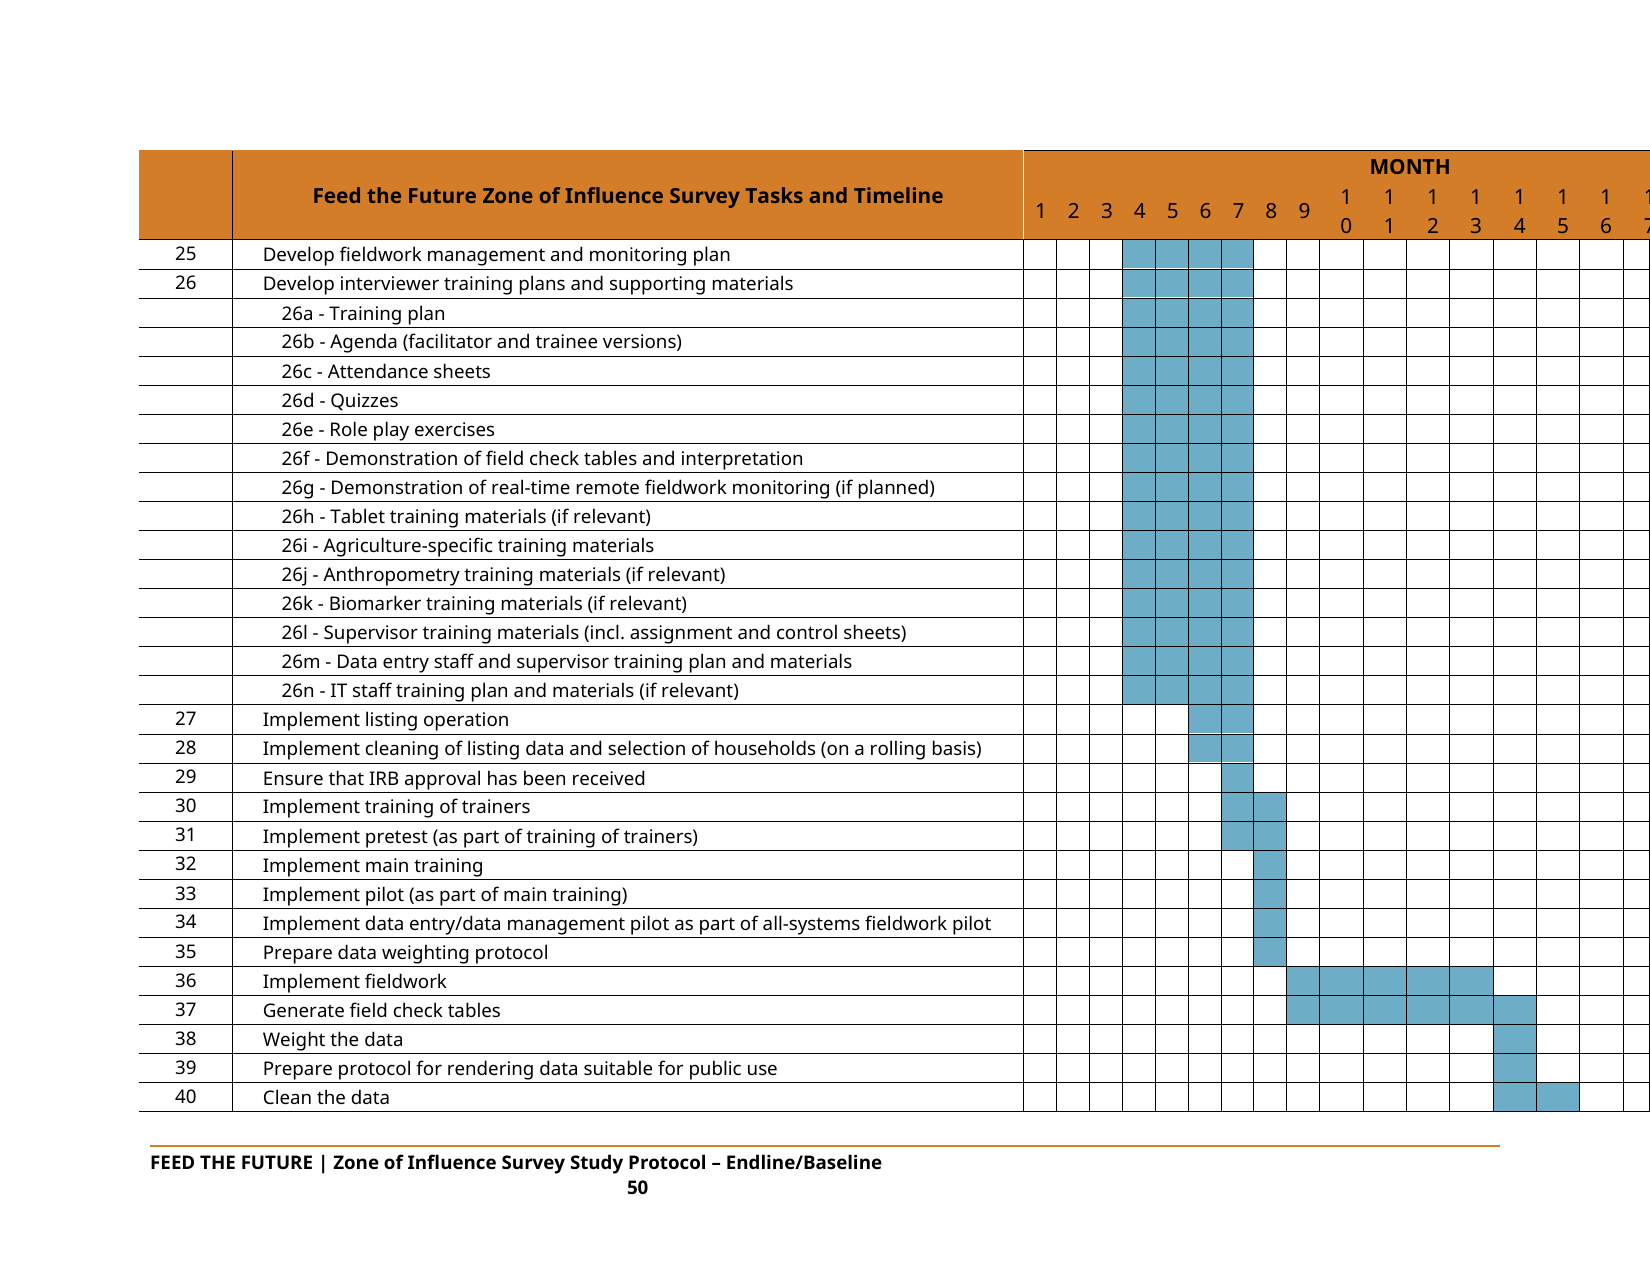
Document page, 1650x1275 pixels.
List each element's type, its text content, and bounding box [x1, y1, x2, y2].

table_cell Implement cleaning of listing data and selection of households (on a rolling basis) [233, 735, 1023, 762]
table_cell [1450, 328, 1493, 356]
table_cell [1222, 415, 1253, 443]
table_cell [1156, 270, 1188, 297]
table_cell [1407, 531, 1449, 559]
table_cell [1254, 764, 1286, 792]
table_cell 33 [139, 880, 232, 908]
table_cell [1364, 357, 1406, 385]
table_cell [1222, 618, 1253, 646]
table_cell [1222, 386, 1253, 414]
table_cell [1580, 1083, 1623, 1111]
table_cell [1189, 270, 1221, 297]
table_cell [1624, 618, 1649, 646]
table_cell [1024, 735, 1056, 762]
table_cell [1090, 851, 1122, 879]
table_cell 1 [1024, 182, 1056, 239]
table_cell [1320, 938, 1363, 966]
table_cell [1494, 967, 1536, 995]
table_cell [1254, 705, 1286, 733]
table_cell [1222, 1025, 1253, 1053]
table_cell [1123, 502, 1155, 530]
table_cell [1222, 328, 1253, 356]
table_header [139, 150, 233, 182]
table_cell 26n - IT staff training plan and materials (if relevant) [233, 676, 1023, 704]
table_cell [139, 299, 232, 327]
table_cell [1090, 1083, 1122, 1111]
table_cell [1580, 705, 1623, 733]
table_cell [1156, 822, 1188, 850]
table_cell [1254, 386, 1286, 414]
table_cell [1123, 618, 1155, 646]
table_cell [139, 502, 232, 530]
table_cell [1320, 531, 1363, 559]
table_cell [1580, 357, 1623, 385]
table_cell 11 [1363, 182, 1406, 239]
table_cell [1580, 328, 1623, 356]
table_cell [1156, 531, 1188, 559]
table_cell [1537, 270, 1579, 297]
table_cell 26a - Training plan [233, 299, 1023, 327]
table_cell [1407, 270, 1449, 297]
table_cell [1287, 1054, 1319, 1082]
table_cell [1624, 880, 1649, 908]
table_cell [1407, 822, 1449, 850]
table_cell [1407, 1054, 1449, 1082]
table_cell [1090, 793, 1122, 821]
table_cell [1450, 444, 1493, 472]
table_cell [1254, 473, 1286, 501]
table_cell [1057, 473, 1089, 501]
table_cell [139, 328, 232, 356]
table_cell [1090, 735, 1122, 762]
table_cell [1287, 735, 1319, 762]
table_cell [1580, 589, 1623, 617]
table_cell [1156, 357, 1188, 385]
table_cell [1123, 1083, 1155, 1111]
table_cell [1407, 560, 1449, 588]
table_cell [1320, 764, 1363, 792]
table_cell [1189, 502, 1221, 530]
table_cell [1364, 938, 1406, 966]
table_cell [1407, 938, 1449, 966]
table_cell [1123, 676, 1155, 704]
table_cell [1450, 938, 1493, 966]
table_cell [1123, 415, 1155, 443]
table_cell [1254, 735, 1286, 762]
table_cell [1537, 240, 1579, 268]
table_cell [1287, 967, 1319, 995]
table_cell [1580, 560, 1623, 588]
table_cell [1024, 560, 1056, 588]
table_cell [1494, 676, 1536, 704]
table_cell [1057, 967, 1089, 995]
table_cell [1624, 328, 1649, 356]
table_cell [1494, 299, 1536, 327]
table_cell [1090, 909, 1122, 937]
table_cell [1537, 967, 1579, 995]
table_cell [1580, 938, 1623, 966]
table_cell [1407, 328, 1449, 356]
table_cell 30 [139, 793, 232, 821]
table_cell [1123, 386, 1155, 414]
table_cell [1450, 793, 1493, 821]
table_cell [1407, 967, 1449, 995]
table_cell [1537, 764, 1579, 792]
table_cell [1407, 444, 1449, 472]
table_cell [1254, 996, 1286, 1024]
table_cell 29 [139, 764, 232, 792]
table_cell [139, 473, 232, 501]
table_cell [1090, 705, 1122, 733]
table_cell [1123, 328, 1155, 356]
table_cell [1450, 764, 1493, 792]
table_cell 28 [139, 735, 232, 762]
table_cell [1580, 851, 1623, 879]
table_cell [1450, 270, 1493, 297]
table_cell [1537, 618, 1579, 646]
table_cell [1287, 647, 1319, 675]
table_cell [1364, 589, 1406, 617]
table_cell [1057, 938, 1089, 966]
table_cell [1407, 589, 1449, 617]
table_cell [1364, 647, 1406, 675]
table_cell [1494, 560, 1536, 588]
table_cell [1057, 764, 1089, 792]
table_cell [1624, 270, 1649, 297]
table_cell [1090, 618, 1122, 646]
table_cell [1320, 1025, 1363, 1053]
table_cell [1156, 938, 1188, 966]
table_cell [1364, 618, 1406, 646]
table_cell 5 [1155, 182, 1188, 239]
table_cell [1624, 531, 1649, 559]
table_cell [1189, 764, 1221, 792]
table_cell [1580, 502, 1623, 530]
table_cell [1494, 880, 1536, 908]
table_cell [1364, 735, 1406, 762]
table_cell [1580, 735, 1623, 762]
table_cell [1287, 793, 1319, 821]
table_cell [1156, 299, 1188, 327]
table_cell [1624, 676, 1649, 704]
table_cell [1156, 880, 1188, 908]
table_cell [1156, 793, 1188, 821]
table_cell [1123, 851, 1155, 879]
table_cell [1057, 880, 1089, 908]
table_cell [1254, 299, 1286, 327]
table_cell [1494, 270, 1536, 297]
table_cell [1254, 328, 1286, 356]
table_cell [1320, 240, 1363, 268]
table_cell [1407, 502, 1449, 530]
table_cell [1287, 270, 1319, 297]
table_cell 26m - Data entry staff and supervisor training plan and materials [233, 647, 1023, 675]
table_cell [1123, 270, 1155, 297]
table_cell [1537, 676, 1579, 704]
table_cell [1624, 444, 1649, 472]
table_cell [1090, 1054, 1122, 1082]
table_cell [1057, 996, 1089, 1024]
table_cell [1494, 531, 1536, 559]
table_cell 8 [1254, 182, 1287, 239]
table_cell [1189, 647, 1221, 675]
table_cell 26 [139, 270, 232, 297]
table_cell [1494, 938, 1536, 966]
table_cell [1287, 1025, 1319, 1053]
table_cell [1624, 357, 1649, 385]
table_cell [1090, 270, 1122, 297]
table_cell [1189, 618, 1221, 646]
table_cell [1024, 618, 1056, 646]
table_cell [1287, 328, 1319, 356]
table_cell [1057, 415, 1089, 443]
table_cell [1287, 415, 1319, 443]
table_cell [1287, 502, 1319, 530]
table_cell [1494, 822, 1536, 850]
table_cell [1494, 1025, 1536, 1053]
table_cell [1189, 299, 1221, 327]
table_cell [1624, 415, 1649, 443]
table_cell [1189, 938, 1221, 966]
table_cell [1024, 1054, 1056, 1082]
table_cell [1222, 589, 1253, 617]
table_cell [1123, 880, 1155, 908]
table_cell [1024, 531, 1056, 559]
table_cell Implement data entry/data management pilot as part of all-systems fieldwork pilot [233, 909, 1023, 937]
table_cell [1189, 909, 1221, 937]
table_cell [1407, 793, 1449, 821]
table_cell [1090, 676, 1122, 704]
table_cell [1287, 357, 1319, 385]
table_cell [1090, 240, 1122, 268]
table_cell [1287, 996, 1319, 1024]
table_cell [1222, 299, 1253, 327]
table_cell [1494, 415, 1536, 443]
table_cell [139, 676, 232, 704]
table_cell [1222, 647, 1253, 675]
table_cell Generate field check tables [233, 996, 1023, 1024]
table_cell [1450, 415, 1493, 443]
table_cell [1024, 880, 1056, 908]
table_cell 25 [139, 240, 232, 268]
table_cell 9 [1287, 182, 1320, 239]
table_cell 10 [1320, 182, 1363, 239]
table_cell [1090, 328, 1122, 356]
table_cell [1624, 996, 1649, 1024]
table_cell [1494, 386, 1536, 414]
table_cell [1624, 851, 1649, 879]
table_cell [1287, 1083, 1319, 1111]
table_cell [1580, 415, 1623, 443]
table_cell [1450, 240, 1493, 268]
table_cell [1222, 996, 1253, 1024]
table_cell [1287, 676, 1319, 704]
table_cell [1624, 473, 1649, 501]
table_cell [1450, 560, 1493, 588]
table_cell [1537, 880, 1579, 908]
table_cell [1254, 822, 1286, 850]
table_cell [1090, 589, 1122, 617]
table_cell [1156, 1025, 1188, 1053]
table_cell [1222, 793, 1253, 821]
table_cell [1123, 589, 1155, 617]
table_cell [1494, 735, 1536, 762]
table_cell [1024, 967, 1056, 995]
table_cell [1580, 531, 1623, 559]
table_cell [1450, 357, 1493, 385]
table_cell [1123, 1025, 1155, 1053]
table_cell [1189, 705, 1221, 733]
table_cell [1123, 996, 1155, 1024]
table_cell [1254, 502, 1286, 530]
table_cell [1537, 299, 1579, 327]
table_cell [1450, 1025, 1493, 1053]
table_cell [1364, 531, 1406, 559]
table_cell [1222, 764, 1253, 792]
table_cell [1624, 1083, 1649, 1111]
table_cell [1090, 502, 1122, 530]
table_cell [1222, 357, 1253, 385]
table_cell [1450, 589, 1493, 617]
table_cell [1494, 1054, 1536, 1082]
table_cell [1537, 822, 1579, 850]
table_cell [1123, 938, 1155, 966]
table_cell [1624, 822, 1649, 850]
table_cell [1287, 531, 1319, 559]
table_cell [1024, 1083, 1056, 1111]
table_cell [1090, 647, 1122, 675]
table_cell [1624, 589, 1649, 617]
table_cell [1254, 851, 1286, 879]
table_cell [1057, 618, 1089, 646]
table_cell [1580, 967, 1623, 995]
table_cell Implement main training [233, 851, 1023, 879]
table_cell [1024, 270, 1056, 297]
table_cell [1494, 764, 1536, 792]
table_cell [1364, 299, 1406, 327]
table_cell [1156, 851, 1188, 879]
table_cell [1189, 444, 1221, 472]
table_cell [1494, 502, 1536, 530]
table_cell [1222, 705, 1253, 733]
table_cell [1222, 1083, 1253, 1111]
table_cell [1254, 1083, 1286, 1111]
table_cell [1320, 328, 1363, 356]
table_cell [1287, 386, 1319, 414]
table_cell [1364, 502, 1406, 530]
table_cell [1189, 851, 1221, 879]
table_cell [1450, 822, 1493, 850]
table_cell [1156, 647, 1188, 675]
table_cell [1156, 967, 1188, 995]
table_cell [1320, 851, 1363, 879]
table_cell [1450, 967, 1493, 995]
table_cell [1287, 705, 1319, 733]
table_cell [1494, 444, 1536, 472]
table_cell [1580, 1054, 1623, 1082]
table_cell [1024, 822, 1056, 850]
table_cell [1024, 909, 1056, 937]
table_cell [1624, 705, 1649, 733]
table_cell [1189, 240, 1221, 268]
table_cell [1580, 240, 1623, 268]
table_cell [1450, 531, 1493, 559]
table_cell [1222, 473, 1253, 501]
table_cell [1320, 1054, 1363, 1082]
table_cell [1537, 909, 1579, 937]
table_cell [1580, 909, 1623, 937]
table_cell [1024, 676, 1056, 704]
table_cell [139, 618, 232, 646]
table_cell [1156, 415, 1188, 443]
table_cell [1090, 386, 1122, 414]
table_cell 34 [139, 909, 232, 937]
table_cell [1189, 1025, 1221, 1053]
table_cell [1123, 822, 1155, 850]
table_cell [1320, 444, 1363, 472]
table_cell [1123, 560, 1155, 588]
table_cell Ensure that IRB approval has been received [233, 764, 1023, 792]
table_cell [1057, 851, 1089, 879]
table_cell [1537, 1054, 1579, 1082]
table_cell [1057, 502, 1089, 530]
table_cell [1123, 967, 1155, 995]
table_cell 13 [1450, 182, 1493, 239]
table_cell Prepare protocol for rendering data suitable for public use [233, 1054, 1023, 1082]
table_cell [1254, 967, 1286, 995]
table_cell [1537, 328, 1579, 356]
table_cell [1222, 735, 1253, 762]
table_cell [1494, 851, 1536, 879]
table_cell [1123, 240, 1155, 268]
table_cell [1057, 647, 1089, 675]
table_cell [1450, 909, 1493, 937]
table_cell 26g - Demonstration of real-time remote fieldwork monitoring (if planned) [233, 473, 1023, 501]
table_cell [1024, 589, 1056, 617]
table_cell [1537, 531, 1579, 559]
table_cell [1123, 1054, 1155, 1082]
table_cell 16 [1580, 182, 1623, 239]
table_cell [1057, 705, 1089, 733]
table_cell 39 [139, 1054, 232, 1082]
table_cell [1407, 473, 1449, 501]
table_cell 31 [139, 822, 232, 850]
table_cell [1450, 473, 1493, 501]
table_cell [139, 560, 232, 588]
table_cell [1254, 531, 1286, 559]
table_cell [1123, 764, 1155, 792]
table_cell [1287, 589, 1319, 617]
table_cell [1057, 822, 1089, 850]
table_cell [1024, 386, 1056, 414]
table_cell [1254, 647, 1286, 675]
table_cell [1189, 415, 1221, 443]
table_cell [1364, 415, 1406, 443]
table_cell [1057, 444, 1089, 472]
table_cell [1580, 822, 1623, 850]
table_cell [1494, 240, 1536, 268]
table_cell [1364, 676, 1406, 704]
table_cell [1024, 938, 1056, 966]
table_cell [1156, 764, 1188, 792]
table_cell [1189, 328, 1221, 356]
table_cell [1222, 560, 1253, 588]
table_cell [1624, 560, 1649, 588]
table_cell [1494, 618, 1536, 646]
table_cell [1364, 1025, 1406, 1053]
table_cell [1254, 1025, 1286, 1053]
table_cell Implement listing operation [233, 705, 1023, 733]
table_cell [1287, 822, 1319, 850]
table_cell 26j - Anthropometry training materials (if relevant) [233, 560, 1023, 588]
table_cell [1222, 531, 1253, 559]
table_cell [1580, 793, 1623, 821]
table_cell [1024, 851, 1056, 879]
table_cell [1580, 386, 1623, 414]
table_cell [1222, 444, 1253, 472]
table_cell [1407, 386, 1449, 414]
table_cell [1320, 822, 1363, 850]
table_cell [1407, 764, 1449, 792]
table_cell [1024, 793, 1056, 821]
table_cell [1156, 618, 1188, 646]
table_cell 26d - Quizzes [233, 386, 1023, 414]
table_cell [1156, 386, 1188, 414]
table_cell [1156, 1054, 1188, 1082]
table_cell 38 [139, 1025, 232, 1053]
table_cell [139, 357, 232, 385]
table_cell 40 [139, 1083, 232, 1111]
table_cell [1090, 996, 1122, 1024]
table_cell [139, 182, 232, 239]
table_cell [1057, 531, 1089, 559]
table_cell [1189, 473, 1221, 501]
table_cell [1624, 735, 1649, 762]
table_cell [1364, 764, 1406, 792]
table_cell [1254, 357, 1286, 385]
table_cell [1254, 240, 1286, 268]
table_cell [1580, 618, 1623, 646]
table_cell [1090, 822, 1122, 850]
table_cell [1254, 589, 1286, 617]
table_cell [1320, 647, 1363, 675]
table_cell [1364, 822, 1406, 850]
table_cell [1189, 735, 1221, 762]
table_cell [1156, 473, 1188, 501]
table_cell [1222, 240, 1253, 268]
table_cell [1364, 328, 1406, 356]
table_cell [1320, 909, 1363, 937]
table_cell [1624, 967, 1649, 995]
table_cell [1189, 793, 1221, 821]
table_cell [1320, 589, 1363, 617]
table_cell Develop interviewer training plans and supporting materials [233, 270, 1023, 297]
table_cell [1189, 589, 1221, 617]
table_cell [1320, 473, 1363, 501]
table_cell [1494, 589, 1536, 617]
table_cell [1222, 822, 1253, 850]
table_cell [1494, 1083, 1536, 1111]
table_cell [1624, 793, 1649, 821]
table_cell [1624, 299, 1649, 327]
table_cell [1024, 444, 1056, 472]
table_cell [1090, 531, 1122, 559]
table_cell [1320, 618, 1363, 646]
table_cell [1364, 473, 1406, 501]
table_cell [1320, 357, 1363, 385]
table_cell [1450, 851, 1493, 879]
table_cell [1287, 909, 1319, 937]
table_cell 35 [139, 938, 232, 966]
table_cell [1450, 502, 1493, 530]
table_cell [1624, 909, 1649, 937]
table_cell [1123, 909, 1155, 937]
table_cell [1189, 531, 1221, 559]
table_cell [1364, 386, 1406, 414]
table_cell [1057, 299, 1089, 327]
table_cell [1057, 357, 1089, 385]
table_cell [1024, 473, 1056, 501]
table_cell [1222, 909, 1253, 937]
table_cell [1537, 589, 1579, 617]
table_cell [1537, 735, 1579, 762]
table_cell [1364, 909, 1406, 937]
table_cell [1090, 560, 1122, 588]
table_cell [1537, 415, 1579, 443]
table_cell [1254, 444, 1286, 472]
table_cell [1407, 676, 1449, 704]
table_cell [1580, 764, 1623, 792]
table_cell [139, 415, 232, 443]
table_cell [1254, 880, 1286, 908]
table_cell [1123, 357, 1155, 385]
table_cell [1254, 676, 1286, 704]
table_cell [1189, 357, 1221, 385]
table_cell [1320, 299, 1363, 327]
table_cell 26e - Role play exercises [233, 415, 1023, 443]
table_cell [1287, 764, 1319, 792]
table_cell [1057, 793, 1089, 821]
table_cell [1364, 444, 1406, 472]
table_cell [1057, 560, 1089, 588]
table_cell [1364, 560, 1406, 588]
table_cell [1189, 822, 1221, 850]
table_cell [1024, 357, 1056, 385]
table_cell [1057, 1054, 1089, 1082]
table_cell [1123, 735, 1155, 762]
table_cell [1156, 996, 1188, 1024]
table_cell [1090, 1025, 1122, 1053]
table_cell [1287, 473, 1319, 501]
table_cell [1189, 996, 1221, 1024]
table_cell [1156, 589, 1188, 617]
table_cell 36 [139, 967, 232, 995]
table_cell [1624, 1054, 1649, 1082]
table_cell [1024, 1025, 1056, 1053]
table_cell [1287, 880, 1319, 908]
table_cell [1090, 764, 1122, 792]
table_cell 12 [1406, 182, 1450, 239]
table_cell [1407, 996, 1449, 1024]
table_cell [1537, 793, 1579, 821]
table_cell [1156, 909, 1188, 937]
table_cell [1320, 793, 1363, 821]
table_cell [1024, 764, 1056, 792]
table_cell 37 [139, 996, 232, 1024]
table_cell 26h - Tablet training materials (if relevant) [233, 502, 1023, 530]
table_cell [1320, 1083, 1363, 1111]
table_cell [1254, 618, 1286, 646]
table_cell [1057, 386, 1089, 414]
table_cell [1407, 240, 1449, 268]
table_cell [1189, 880, 1221, 908]
table_cell [1364, 996, 1406, 1024]
table_cell [1254, 909, 1286, 937]
table_cell [1407, 357, 1449, 385]
table_cell [1024, 415, 1056, 443]
table_cell [1090, 415, 1122, 443]
table_cell 3 [1089, 182, 1122, 239]
table_cell [1254, 793, 1286, 821]
table_cell [1189, 386, 1221, 414]
table_cell [1320, 880, 1363, 908]
table_cell [1580, 299, 1623, 327]
table_cell [1364, 967, 1406, 995]
table_cell [1364, 793, 1406, 821]
table_cell [1537, 996, 1579, 1024]
table_cell [139, 386, 232, 414]
table_cell [1123, 793, 1155, 821]
table_cell [1364, 705, 1406, 733]
table_cell [1123, 647, 1155, 675]
table_cell [1024, 299, 1056, 327]
table_cell 4 [1122, 182, 1155, 239]
table_cell [1057, 1025, 1089, 1053]
table_cell [1254, 1054, 1286, 1082]
table_cell [1222, 1054, 1253, 1082]
table_cell [1494, 705, 1536, 733]
table_cell Implement training of trainers [233, 793, 1023, 821]
table_cell 26b - Agenda (facilitator and trainee versions) [233, 328, 1023, 356]
table_cell [139, 444, 232, 472]
table_cell [1407, 415, 1449, 443]
table_cell [1156, 328, 1188, 356]
table_cell [1450, 1083, 1493, 1111]
table_cell [1156, 735, 1188, 762]
table_cell [1024, 705, 1056, 733]
table_cell [1123, 705, 1155, 733]
table_cell [1450, 996, 1493, 1024]
table_cell [1057, 676, 1089, 704]
table_cell Implement fieldwork [233, 967, 1023, 995]
table_cell [1364, 270, 1406, 297]
table_cell [1189, 1083, 1221, 1111]
table_cell [1090, 967, 1122, 995]
table_cell [1494, 473, 1536, 501]
table_cell [1024, 996, 1056, 1024]
table_cell [1222, 967, 1253, 995]
table_cell [1407, 618, 1449, 646]
table_cell [1254, 415, 1286, 443]
table_cell [1123, 473, 1155, 501]
table_cell [1364, 851, 1406, 879]
table_cell [1450, 299, 1493, 327]
table_cell [1624, 647, 1649, 675]
table_cell [1090, 938, 1122, 966]
table_cell 32 [139, 851, 232, 879]
table_cell [1189, 676, 1221, 704]
table_cell [1364, 1054, 1406, 1082]
table_cell [1494, 328, 1536, 356]
table_cell [1024, 647, 1056, 675]
table_cell 26k - Biomarker training materials (if relevant) [233, 589, 1023, 617]
table_cell [1537, 386, 1579, 414]
table_cell [1537, 1083, 1579, 1111]
table_cell [139, 531, 232, 559]
table_cell 7 [1221, 182, 1254, 239]
table_cell [1320, 705, 1363, 733]
table_cell [1222, 502, 1253, 530]
table_cell [1624, 1025, 1649, 1053]
table_cell [1254, 938, 1286, 966]
table_cell [1156, 1083, 1188, 1111]
table_cell [1320, 967, 1363, 995]
table_cell [1024, 328, 1056, 356]
table_cell [1090, 880, 1122, 908]
table_cell [1537, 444, 1579, 472]
table_cell 6 [1188, 182, 1221, 239]
table_cell [1580, 647, 1623, 675]
table_cell [1494, 793, 1536, 821]
table_cell [1090, 299, 1122, 327]
table_cell [1450, 386, 1493, 414]
table_cell [1320, 996, 1363, 1024]
table_cell 2 [1056, 182, 1089, 239]
table_cell [1024, 240, 1056, 268]
table_cell [1320, 415, 1363, 443]
table_cell Weight the data [233, 1025, 1023, 1053]
table_cell [1320, 386, 1363, 414]
table_cell [1156, 444, 1188, 472]
table_cell [1320, 270, 1363, 297]
table_cell [1222, 938, 1253, 966]
table_cell [1057, 328, 1089, 356]
table_cell [1123, 299, 1155, 327]
table_cell 14 [1493, 182, 1536, 239]
table_cell [1156, 676, 1188, 704]
table_cell [1450, 880, 1493, 908]
table_cell [1450, 647, 1493, 675]
table_cell [1156, 502, 1188, 530]
table_cell [1222, 270, 1253, 297]
table_cell [139, 589, 232, 617]
table_cell [1537, 938, 1579, 966]
table_cell [1057, 240, 1089, 268]
table_cell 26l - Supervisor training materials (incl. assignment and control sheets) [233, 618, 1023, 646]
table_cell 26c - Attendance sheets [233, 357, 1023, 385]
table_cell [1189, 1054, 1221, 1082]
table_cell [1057, 270, 1089, 297]
table_cell [1254, 560, 1286, 588]
table_cell [1287, 299, 1319, 327]
table_cell [1123, 444, 1155, 472]
table_cell [1537, 1025, 1579, 1053]
table_cell [1407, 909, 1449, 937]
table_cell [1057, 589, 1089, 617]
table_cell [1320, 676, 1363, 704]
table_cell Develop fieldwork management and monitoring plan [233, 240, 1023, 268]
table_cell Prepare data weighting protocol [233, 938, 1023, 966]
table_cell [1537, 357, 1579, 385]
table_cell [1624, 938, 1649, 966]
table_cell [1580, 473, 1623, 501]
table_cell 26f - Demonstration of field check tables and interpretation [233, 444, 1023, 472]
table_cell [1090, 444, 1122, 472]
table_cell [1287, 938, 1319, 966]
table_cell [1057, 1083, 1089, 1111]
table_cell [1189, 560, 1221, 588]
table_cell [1580, 270, 1623, 297]
table_cell Implement pretest (as part of training of trainers) [233, 822, 1023, 850]
table_cell [1537, 560, 1579, 588]
table_cell [1287, 240, 1319, 268]
table_cell [1580, 676, 1623, 704]
table_cell [1320, 735, 1363, 762]
table_cell [1537, 705, 1579, 733]
table_cell [1287, 851, 1319, 879]
table_cell [1364, 1083, 1406, 1111]
table_cell [1537, 647, 1579, 675]
table_cell [1494, 909, 1536, 937]
table_cell [1537, 851, 1579, 879]
table_cell [1537, 473, 1579, 501]
table_cell [1057, 909, 1089, 937]
table_cell [1287, 444, 1319, 472]
table_cell [1580, 1025, 1623, 1053]
table_cell [1580, 996, 1623, 1024]
table_header MONTH [1024, 151, 1650, 182]
table_cell [1624, 386, 1649, 414]
table_cell [1090, 357, 1122, 385]
table_cell [1222, 676, 1253, 704]
table_cell [1222, 851, 1253, 879]
table_cell [1407, 735, 1449, 762]
table_cell [1254, 270, 1286, 297]
table_cell [1580, 444, 1623, 472]
table_cell [1407, 1083, 1449, 1111]
table_cell [1450, 618, 1493, 646]
table_cell [1123, 531, 1155, 559]
table_cell Implement pilot (as part of main training) [233, 880, 1023, 908]
table_cell [1407, 880, 1449, 908]
table_cell Clean the data [233, 1083, 1023, 1111]
table_cell [1222, 880, 1253, 908]
table_cell [1450, 735, 1493, 762]
table_cell [1494, 647, 1536, 675]
table_cell [1156, 240, 1188, 268]
table_cell [1024, 502, 1056, 530]
table_cell [1624, 764, 1649, 792]
table_cell 15 [1536, 182, 1580, 239]
table_cell [1320, 502, 1363, 530]
table_cell [1057, 735, 1089, 762]
table_cell [1320, 560, 1363, 588]
table_cell [1450, 676, 1493, 704]
table_cell [1494, 996, 1536, 1024]
table_cell [1407, 299, 1449, 327]
table_cell [1407, 1025, 1449, 1053]
table_cell [1624, 240, 1649, 268]
table_header Feed the Future Zone of Influence Survey Tasks and Timeline [233, 150, 1023, 239]
table_cell [1450, 1054, 1493, 1082]
table_cell 27 [139, 705, 232, 733]
table_cell [139, 647, 232, 675]
table_cell [1364, 880, 1406, 908]
table_cell [1156, 560, 1188, 588]
table_cell [1580, 880, 1623, 908]
table_cell 17 [1623, 182, 1650, 239]
table_cell 26i - Agriculture-specific training materials [233, 531, 1023, 559]
table_cell [1537, 502, 1579, 530]
table_cell [1624, 502, 1649, 530]
table_cell [1407, 705, 1449, 733]
table_cell [1287, 618, 1319, 646]
table_cell [1364, 240, 1406, 268]
table_cell [1287, 560, 1319, 588]
table_cell [1407, 647, 1449, 675]
table_cell [1450, 705, 1493, 733]
table_cell [1189, 967, 1221, 995]
table_cell [1156, 705, 1188, 733]
table_cell [1090, 473, 1122, 501]
table_cell [1407, 851, 1449, 879]
table_cell [1494, 357, 1536, 385]
